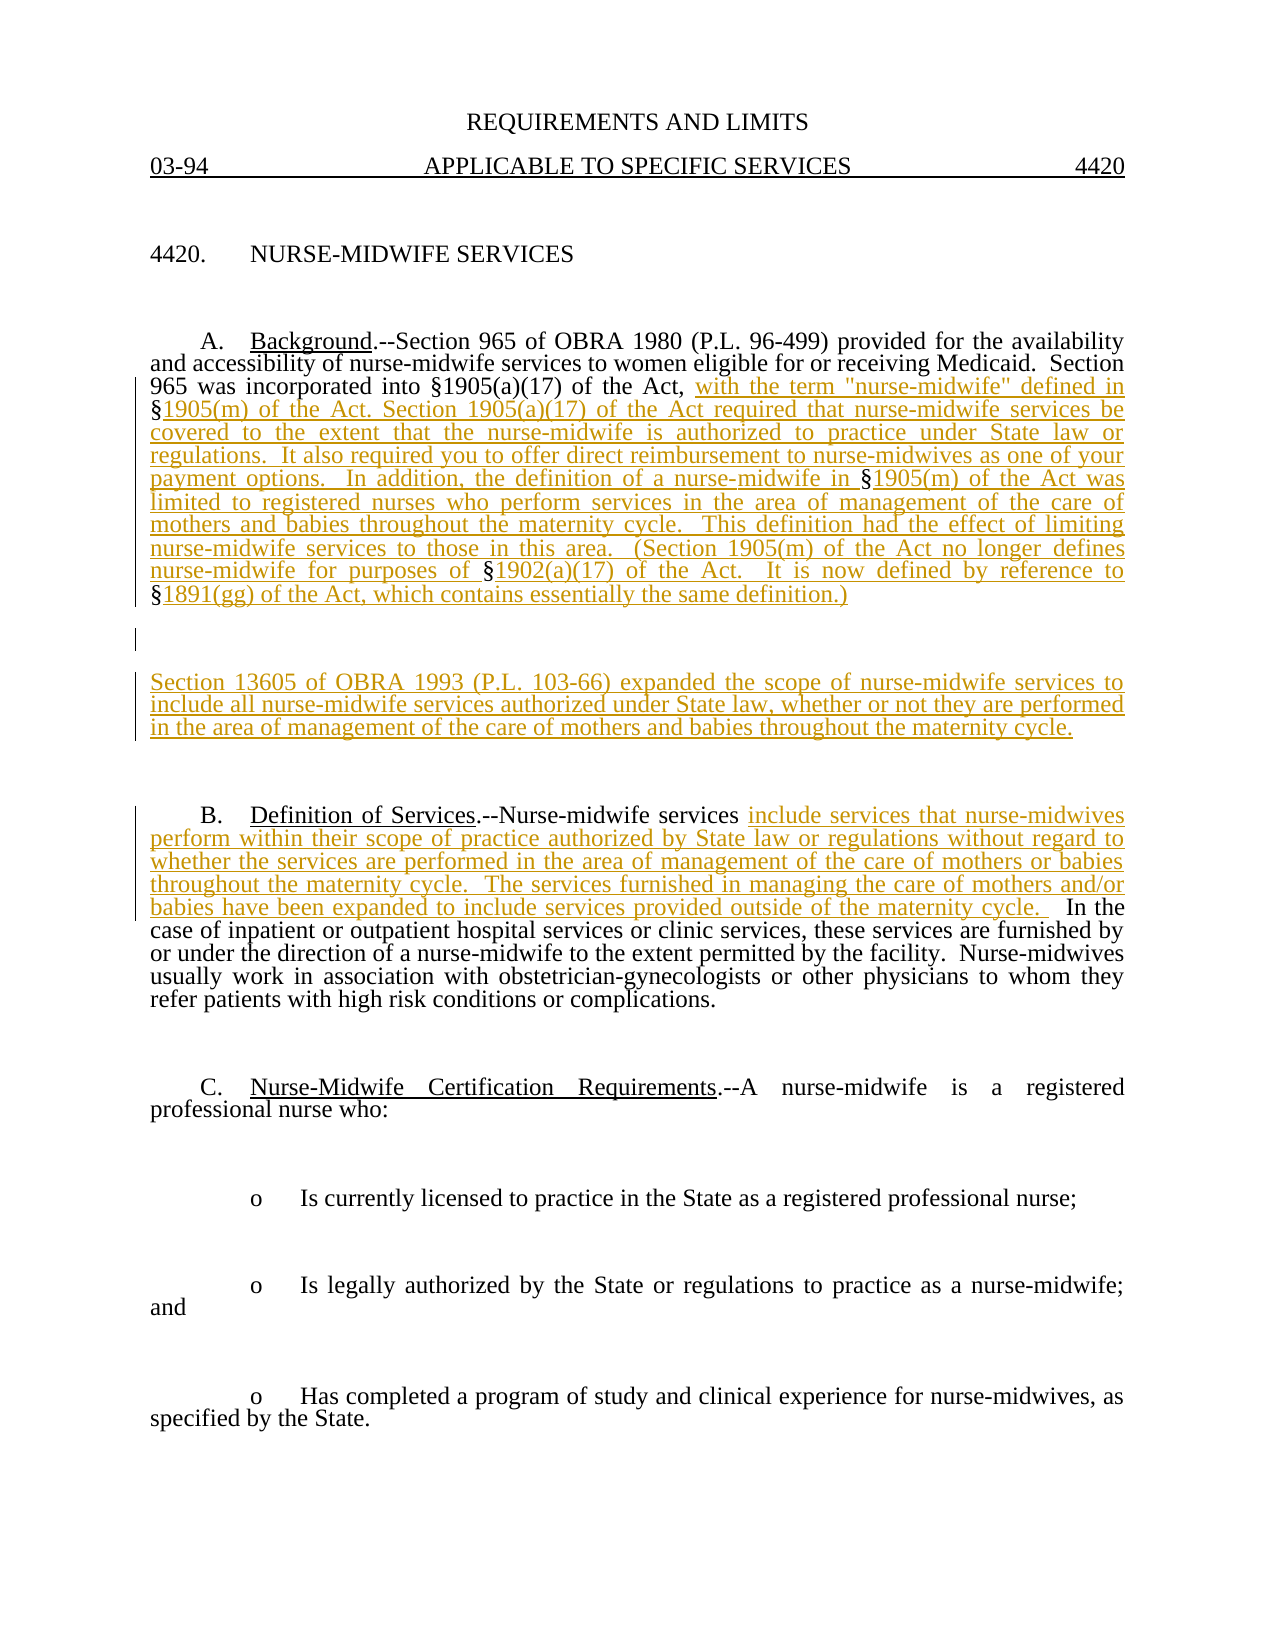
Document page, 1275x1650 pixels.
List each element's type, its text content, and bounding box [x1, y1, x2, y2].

text B. Definition of Services.--Nurse-midwife services In the case of inpatient or outpatient hospital services or clinic services, these services are furnished by or under the direction of a nurse-midwife to the extent permitted by the facility. Nurse-midwives usually work in association with obstetrician-gynecologists or other physicians to whom they refer patients with high risk conditions or complications. [150, 806, 1125, 848]
text A. Background.--Section 965 of OBRA 1980 (P.L. 96-499) provided for the availability and accessibility of nurse-midwife services to women eligible for or receiving Medicaid. Section 965 was incorporated into §1905(a)(17) of the Act, §§§§ [150, 331, 1125, 466]
text 4420. NURSE-MIDWIFE SERVICES [150, 244, 1125, 267]
text B. Definition of Services.--Nurse-midwife services In the case of inpatient or outpatient hospital services or clinic services, these services are furnished by or under the direction of a nurse-midwife to the extent permitted by the facility. Nurse-midwives usually work in association with obstetrician-gynecologists or other physicians to whom they refer patients with high risk conditions or complications. [150, 849, 1125, 894]
text A. Background.--Section 965 of OBRA 1980 (P.L. 96-499) provided for the availability and accessibility of nurse-midwife services to women eligible for or receiving Medicaid. Section 965 was incorporated into §1905(a)(17) of the Act, §§§§ [150, 536, 1125, 558]
text A. Background.--Section 965 of OBRA 1980 (P.L. 96-499) provided for the availability and accessibility of nurse-midwife services to women eligible for or receiving Medicaid. Section 965 was incorporated into §1905(a)(17) of the Act, §§§§ [150, 513, 1125, 534]
text A. Background.--Section 965 of OBRA 1980 (P.L. 96-499) provided for the availability and accessibility of nurse-midwife services to women eligible for or receiving Medicaid. Section 965 was incorporated into §1905(a)(17) of the Act, §§§§ [150, 467, 1125, 512]
text A. Background.--Section 965 of OBRA 1980 (P.L. 96-499) provided for the availability and accessibility of nurse-midwife services to women eligible for or receiving Medicaid. Section 965 was incorporated into §1905(a)(17) of the Act, §§§§ [150, 559, 1125, 607]
text o Has completed a program of study and clinical experience for nurse-midwives, as specified by the State. [150, 1386, 1125, 1432]
text B. Definition of Services.--Nurse-midwife services In the case of inpatient or outpatient hospital services or clinic services, these services are furnished by or under the direction of a nurse-midwife to the extent permitted by the facility. Nurse-midwives usually work in association with obstetrician-gynecologists or other physicians to whom they refer patients with high risk conditions or complications. [150, 895, 1125, 1013]
text o Is legally authorized by the State or regulations to practice as a nurse-midwife; and [150, 1275, 1125, 1321]
text 03-94 APPLICABLE TO SPECIFIC SERVICES 4420 [150, 156, 1125, 176]
text o Is currently licensed to practice in the State as a registered professional nurse; [150, 1188, 1125, 1211]
text C. Nurse-Midwife Certification Requirements.--A nurse-midwife is a registered professional nurse who: [150, 1077, 1125, 1123]
text REQUIREMENTS AND LIMITS [150, 112, 1125, 135]
